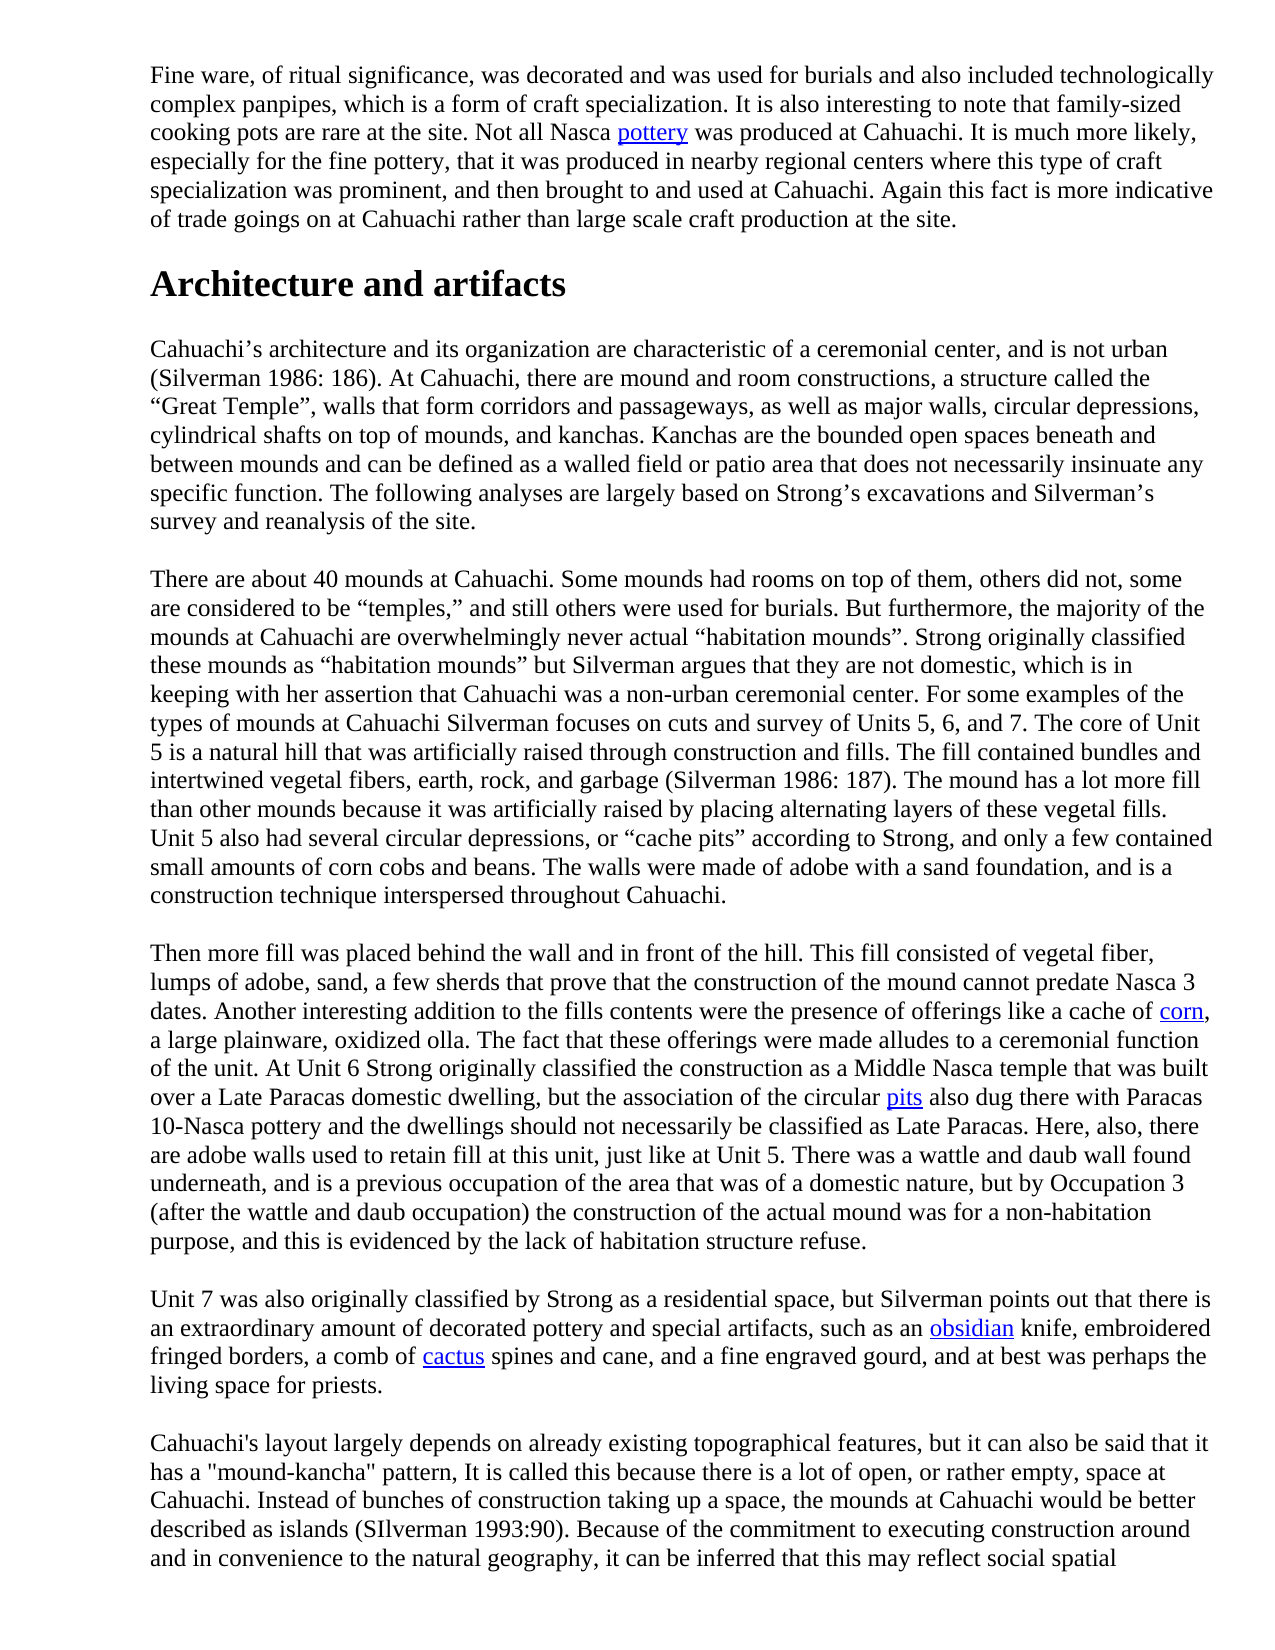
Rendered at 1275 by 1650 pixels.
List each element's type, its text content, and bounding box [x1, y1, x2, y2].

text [150, 1428, 1215, 1572]
text Fine ware, of ritual significance, was decorated and was used for burials and also included technologically complex panpipes, which is a form of craft specialization. It is also interesting to note that family-sized cooking pots are rare at the site. Not all Nasca pottery was produced at Cahuachi. It is much more likely, especially for the fine pottery, that it was produced in nearby regional centers where this type of craft specialization was prominent, and then brought to and used at Cahuachi. Again this fact is more indicative of trade goings on at Cahuachi rather than large scale craft production at the site. [150, 60, 1215, 232]
text There are about 40 mounds at Cahuachi. Some mounds had rooms on top of them, others did not, some are considered to be “temples,” and still others were used for burials. But furthermore, the majority of the mounds at Cahuachi are overwhelmingly never actual “habitation mounds”. Strong originally classified these mounds as “habitation mounds” but Silverman argues that they are not domestic, which is in keeping with her assertion that Cahuachi was a non-urban ceremonial center. For some examples of the types of mounds at Cahuachi Silverman focuses on cuts and survey of Units 5, 6, and 7. The core of Unit 5 is a natural hill that was artificially raised through construction and fills. The fill contained bundles and intertwined vegetal fibers, earth, rock, and garbage (Silverman 1986: 187). The mound has a lot more fill than other mounds because it was artificially raised by placing alternating layers of these vegetal fills. Unit 5 also had several circular depressions, or “cache pits” according to Strong, and only a few contained small amounts of corn cobs and beans. The walls were made of adobe with a sand foundation, and is a construction technique interspersed throughout Cahuachi. [150, 564, 1215, 909]
text Cahuachi’s architecture and its organization are characteristic of a ceremonial center, and is not urban (Silverman 1986: 186). At Cahuachi, there are mound and room constructions, a structure called the “Great Temple”, walls that form corridors and passageways, as well as major walls, circular depressions, cylindrical shafts on top of mounds, and kanchas. Kanchas are the bounded open spaces beneath and between mounds and can be defined as a walled field or patio area that does not necessarily insinuate any specific function. The following analyses are largely based on Strong’s excavations and Silverman’s survey and reanalysis of the site. [150, 334, 1215, 535]
subtitle Architecture and artifacts [150, 262, 1215, 305]
text Unit 7 was also originally classified by Strong as a residential space, but Silverman points out that there is an extraordinary amount of decorated pottery and special artifacts, such as an obsidian knife, embroidered fringed borders, a comb of cactus spines and cane, and a fine engraved gourd, and at best was perhaps the living space for priests. [150, 1284, 1215, 1399]
text Then more fill was placed behind the wall and in front of the hill. This fill consisted of vegetal fiber, lumps of adobe, sand, a few sherds that prove that the construction of the mound cannot predate Nasca 3 dates. Another interesting addition to the fills contents were the presence of offerings like a cache of corn, a large plainware, oxidized olla. The fact that these offerings were made alludes to a ceremonial function of the unit. At Unit 6 Strong originally classified the construction as a Middle Nasca temple that was built over a Late Paracas domestic dwelling, but the association of the circular pits also dug there with Paracas 10-Nasca pottery and the dwellings should not necessarily be classified as Late Paracas. Here, also, there are adobe walls used to retain fill at this unit, just like at Unit 5. There was a wattle and daub wall found underneath, and is a previous occupation of the area that was of a domestic nature, but by Occupation 3 (after the wattle and daub occupation) the construction of the actual mound was for a non-habitation purpose, and this is evidenced by the lack of habitation structure refuse. [150, 938, 1215, 1255]
